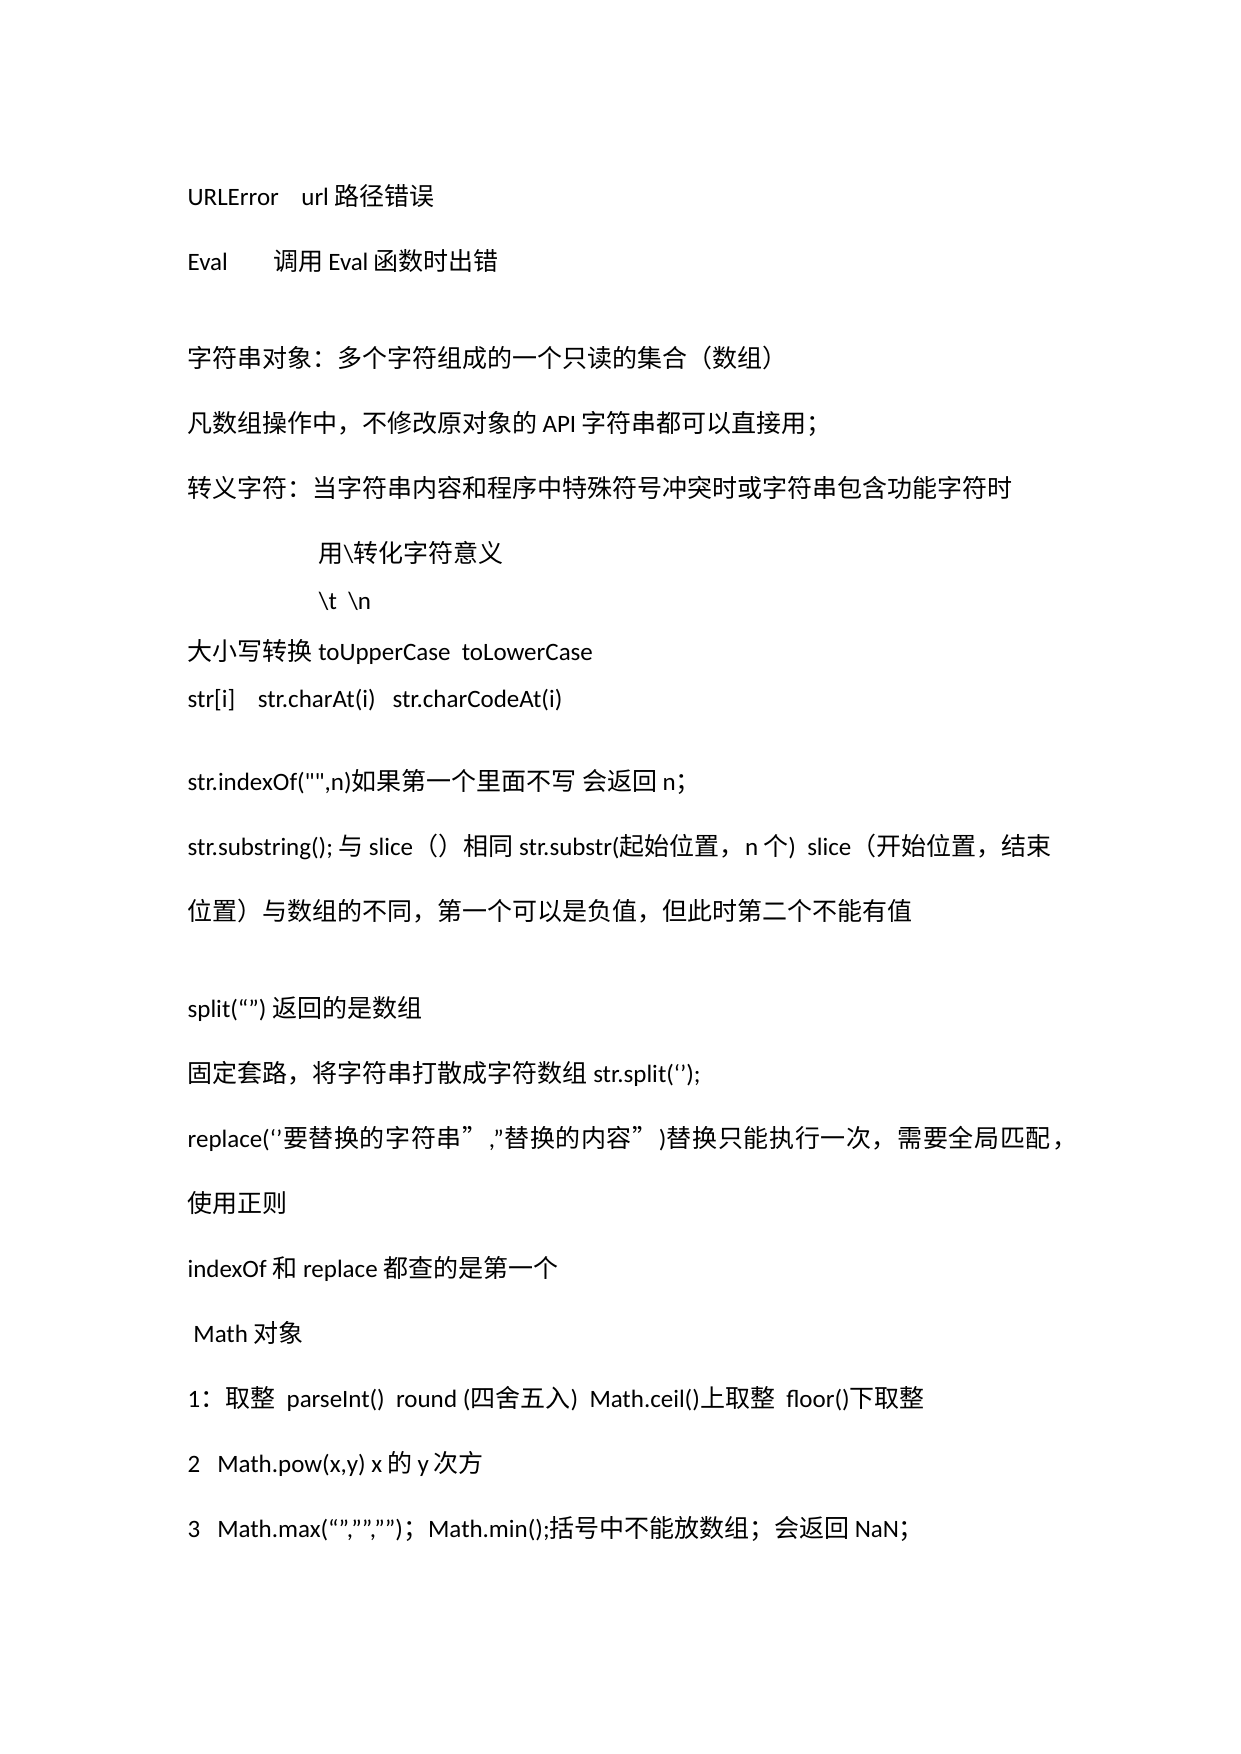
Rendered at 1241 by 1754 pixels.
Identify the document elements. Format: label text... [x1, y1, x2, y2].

text URLError url路径错误 [187, 162, 1053, 227]
text indexOf 和 replace 都查的是第一个 [187, 1234, 1053, 1299]
text replace(‘’要替换的字符串”,”替换的内容”)替换只能执行一次，需要全局匹配，使用正则 [187, 1104, 1053, 1234]
text str.indexOf("",n)如果第一个里面不写 会返回n； [187, 747, 1053, 812]
text 固定套路，将字符串打散成字符数组 str.split(‘’); [187, 1039, 1053, 1104]
text 大小写转换 toUpperCase toLowerCase [187, 617, 1053, 682]
text 凡数组操作中，不修改原对象的API字符串都可以直接用； [187, 389, 1053, 454]
text 1：取整 parseInt() round (四舍五入) Math.ceil()上取整 floor()下取整 [187, 1364, 1053, 1429]
text Eval 调用Eval函数时出错 [187, 227, 1053, 292]
text 3 Math.max(“”,””,””)；Math.min();括号中不能放数组；会返回NaN； [187, 1494, 1053, 1559]
text str.substring(); 与slice（）相同 str.substr(起始位置，n个) slice（开始位置，结束位置）与数组的不同，第一个可以是负值，但此时第二个不能有值 [187, 812, 1053, 942]
text 字符串对象：多个字符组成的一个只读的集合（数组） [187, 324, 1053, 389]
text \t \n [187, 584, 1053, 617]
text 转义字符：当字符串内容和程序中特殊符号冲突时或字符串包含功能字符时 [187, 454, 1053, 519]
text str[i] str.charAt(i) str.charCodeAt(i) [187, 682, 1053, 714]
text 用\转化字符意义 [187, 519, 1053, 584]
text split(“”) 返回的是数组 [187, 974, 1053, 1039]
text 2 Math.pow(x,y) x的y次方 [187, 1429, 1053, 1494]
text Math对象 [187, 1299, 1053, 1364]
